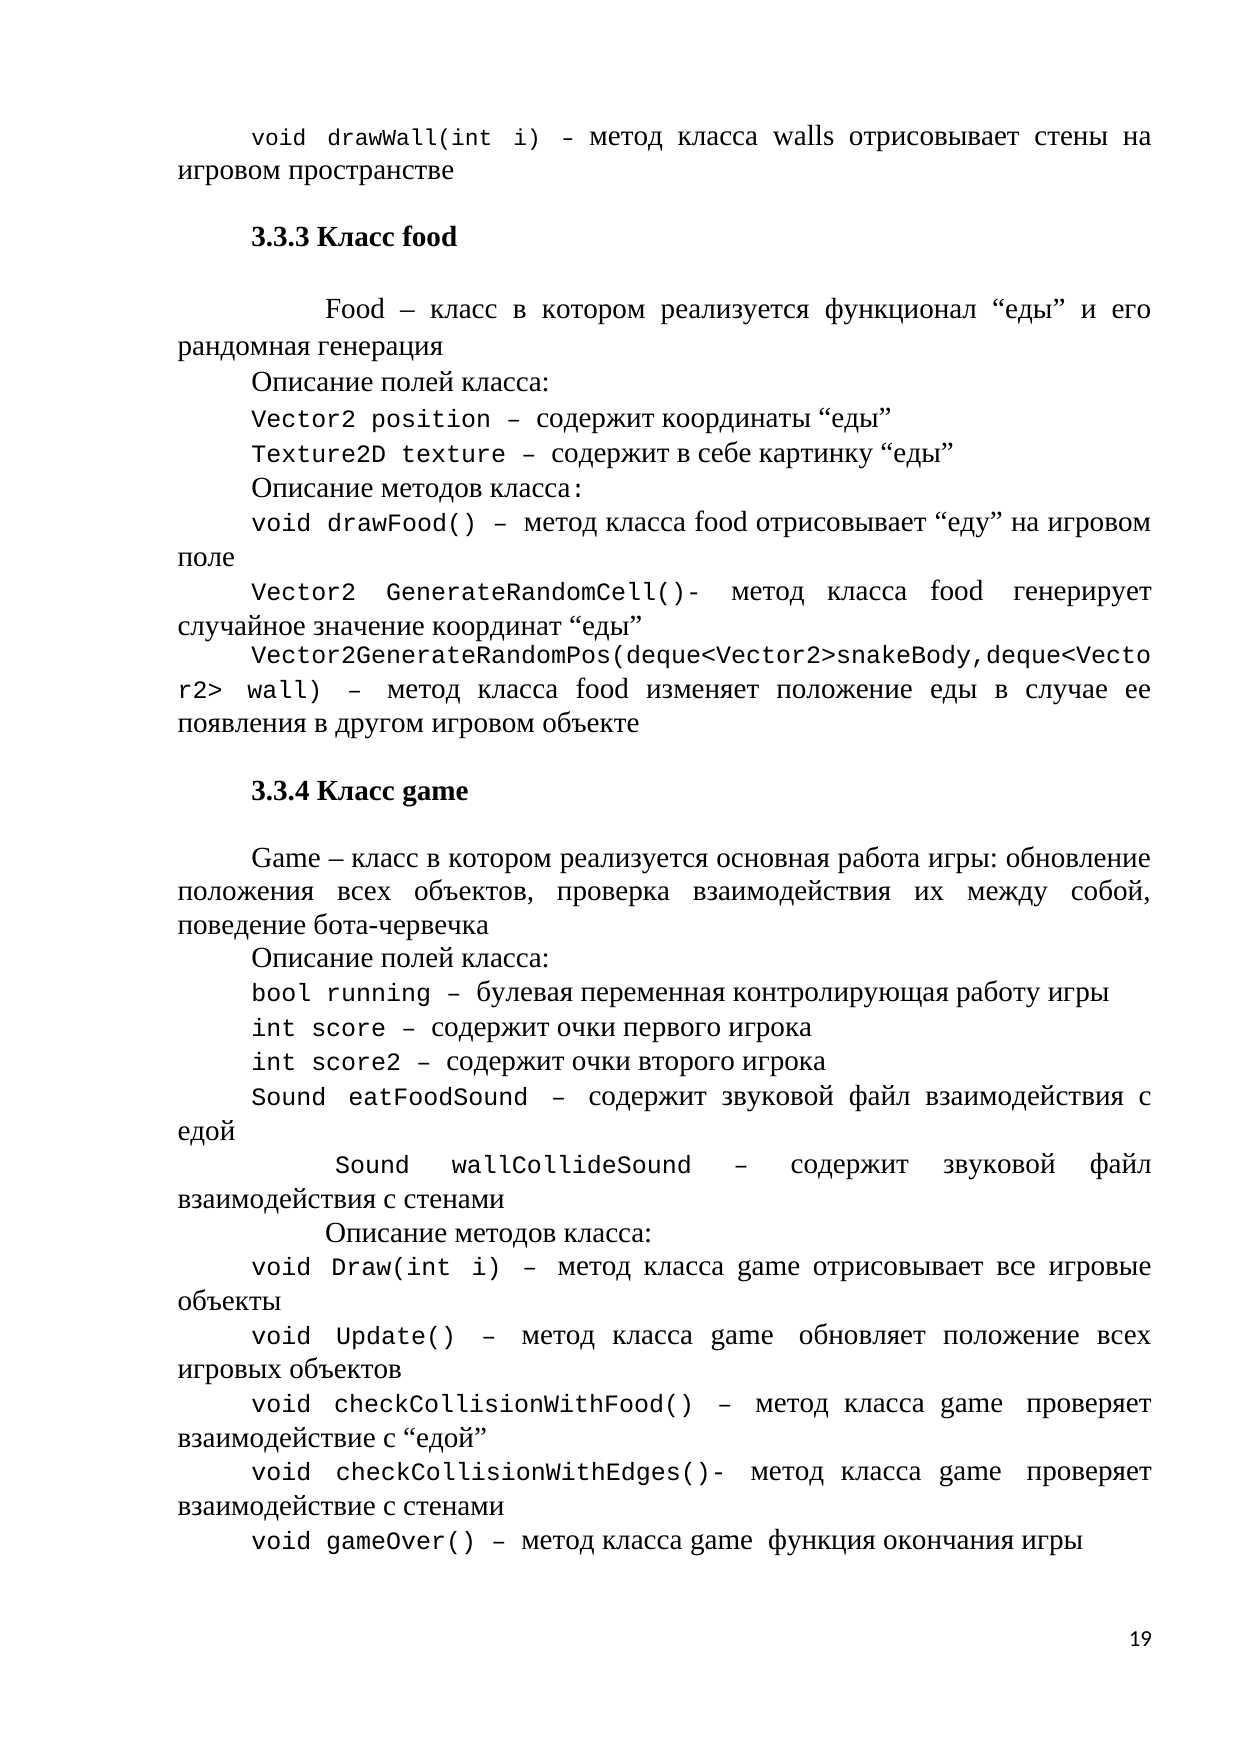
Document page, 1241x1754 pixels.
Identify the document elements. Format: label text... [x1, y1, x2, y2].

text void Update() – метод класса game обновляет положение всех игровых объектов [177, 1317, 1152, 1385]
text Описание методов класса: [177, 470, 1152, 504]
text 3.3.4 Класс game [177, 773, 1152, 806]
text 3.3.3 Класс food [177, 219, 1152, 253]
text bool running – булевая переменная контролирующая работу игры [177, 974, 1152, 1009]
text Описание методов класса: [177, 1215, 1152, 1248]
text void Draw(int i) – метод класса game отрисовывает все игровые объекты [177, 1248, 1152, 1317]
text Vector2GenerateRandomPos(deque<Vector2>snakeBody,deque<Vector2> wall) – метод класса food изменяет положение еды в случае ее появления в другом игровом объекте [177, 641, 1152, 739]
text Texture2D texture – содержит в себе картинку “еды” [177, 435, 1152, 470]
text Описание полей класса: [177, 940, 1152, 974]
text int score – содержит очки первого игрока [177, 1009, 1152, 1043]
text void drawFood() – метод класса food отрисовывает “еду” на игровом поле [177, 504, 1152, 573]
text void gameOver() – метод класса game функция окончания игры [177, 1522, 1152, 1557]
text Sound wallCollideSound – содержит звуковой файл взаимодействия с стенами [177, 1147, 1152, 1215]
text Vector2 position – содержит координаты “еды” [177, 400, 1152, 435]
text Vector2 GenerateRandomCell()- метод класса food генерирует случайное значение координат “еды” [177, 573, 1152, 641]
text void checkCollisionWithEdges()- метод класса game проверяет взаимодействие с стенами [177, 1453, 1152, 1522]
text Food – класс в котором реализуется функционал “еды” и его рандомная генерация [177, 292, 1152, 361]
text void checkCollisionWithFood() – метод класса game проверяет взаимодействие с “едой” [177, 1385, 1152, 1453]
text Sound eatFoodSound – содержит звуковой файл взаимодействия с едой [177, 1078, 1152, 1147]
text Описание полей класса: [177, 364, 1152, 397]
text void drawWall(int i) – метод класса walls отрисовывает стены на игровом пространстве [177, 118, 1152, 186]
text Game – класс в котором реализуется основная работа игры: обновление положения всех объектов, проверка взаимодействия их между собой, поведение бота-червечка [177, 840, 1152, 940]
text int score2 – содержит очки второго игрока [177, 1043, 1152, 1078]
